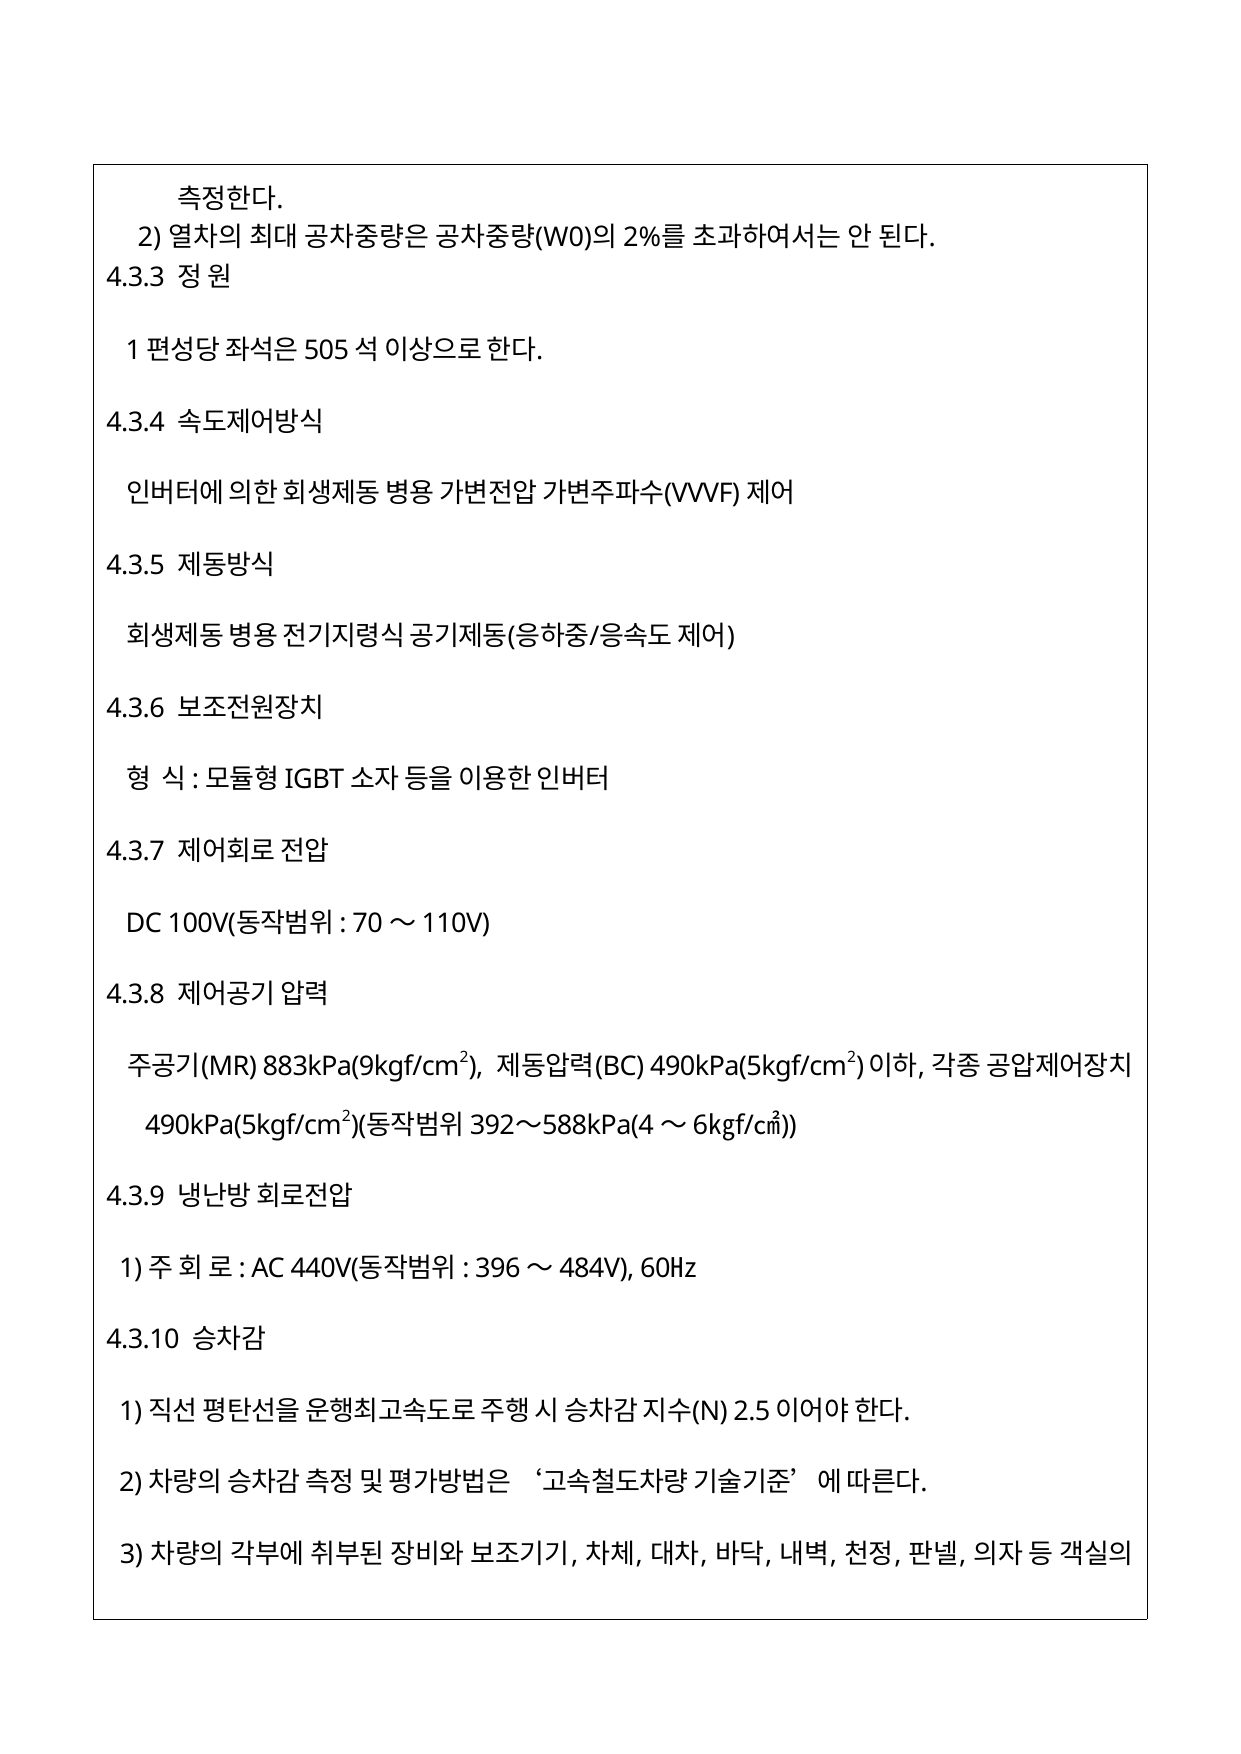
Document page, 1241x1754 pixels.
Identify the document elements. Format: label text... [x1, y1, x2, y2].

text 4.3.6 보조전원장치 [106, 686, 1134, 725]
text 4.3.3 정 원 [106, 254, 1134, 294]
text 4.3.4 속도제어방식 [106, 399, 1134, 439]
text 4.3.7 제어회로 전압 [106, 829, 1134, 868]
text 형 식 : 모듈형 IGBT 소자 등을 이용한 인버터 [106, 757, 1134, 797]
text 2) 차량의 승차감 측정 및 평가방법은 ‘고속철도차량 기술기준’에 따른다. [106, 1460, 1134, 1500]
text 1) 직선 평탄선을 운행최고속도로 주행 시 승차감 지수(N) 2.5이어야 한다. [106, 1389, 1134, 1428]
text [137, 177, 1134, 216]
text 인버터에 의한 회생제동 병용 가변전압 가변주파수(VVVF) 제어 [106, 471, 1134, 511]
text 주공기(MR) 883kPa(9kgf/cm2), 제동압력(BC) 490kPa(5kgf/cm2) 이하, 각종 공압제어장치 490kPa(5kgf/cm2)(동작범위 392～588kPa(4 ～ 6㎏f/㎠)) [106, 1044, 1134, 1142]
text 4.3.10 승차감 [106, 1317, 1134, 1357]
text 4.3.8 제어공기 압력 [106, 972, 1134, 1011]
text 2) 열차의 최대 공차중량은 공차중량(W0)의 2%를 초과하여서는 안 된다. [137, 216, 1134, 254]
text 4.3.9 냉난방 회로전압 [106, 1174, 1134, 1213]
text 1편성당 좌석은 505석 이상으로 한다. [106, 328, 1134, 367]
text 1) 주 회 로 : AC 440V(동작범위 : 396 ～ 484V), 60㎐ [106, 1246, 1134, 1285]
text 4.3.5 제동방식 [106, 543, 1134, 582]
text 회생제동 병용 전기지령식 공기제동(응하중/응속도 제어) [106, 614, 1134, 654]
text DC 100V(동작범위 : 70 ～ 110V) [106, 901, 1134, 940]
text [106, 1532, 1134, 1571]
